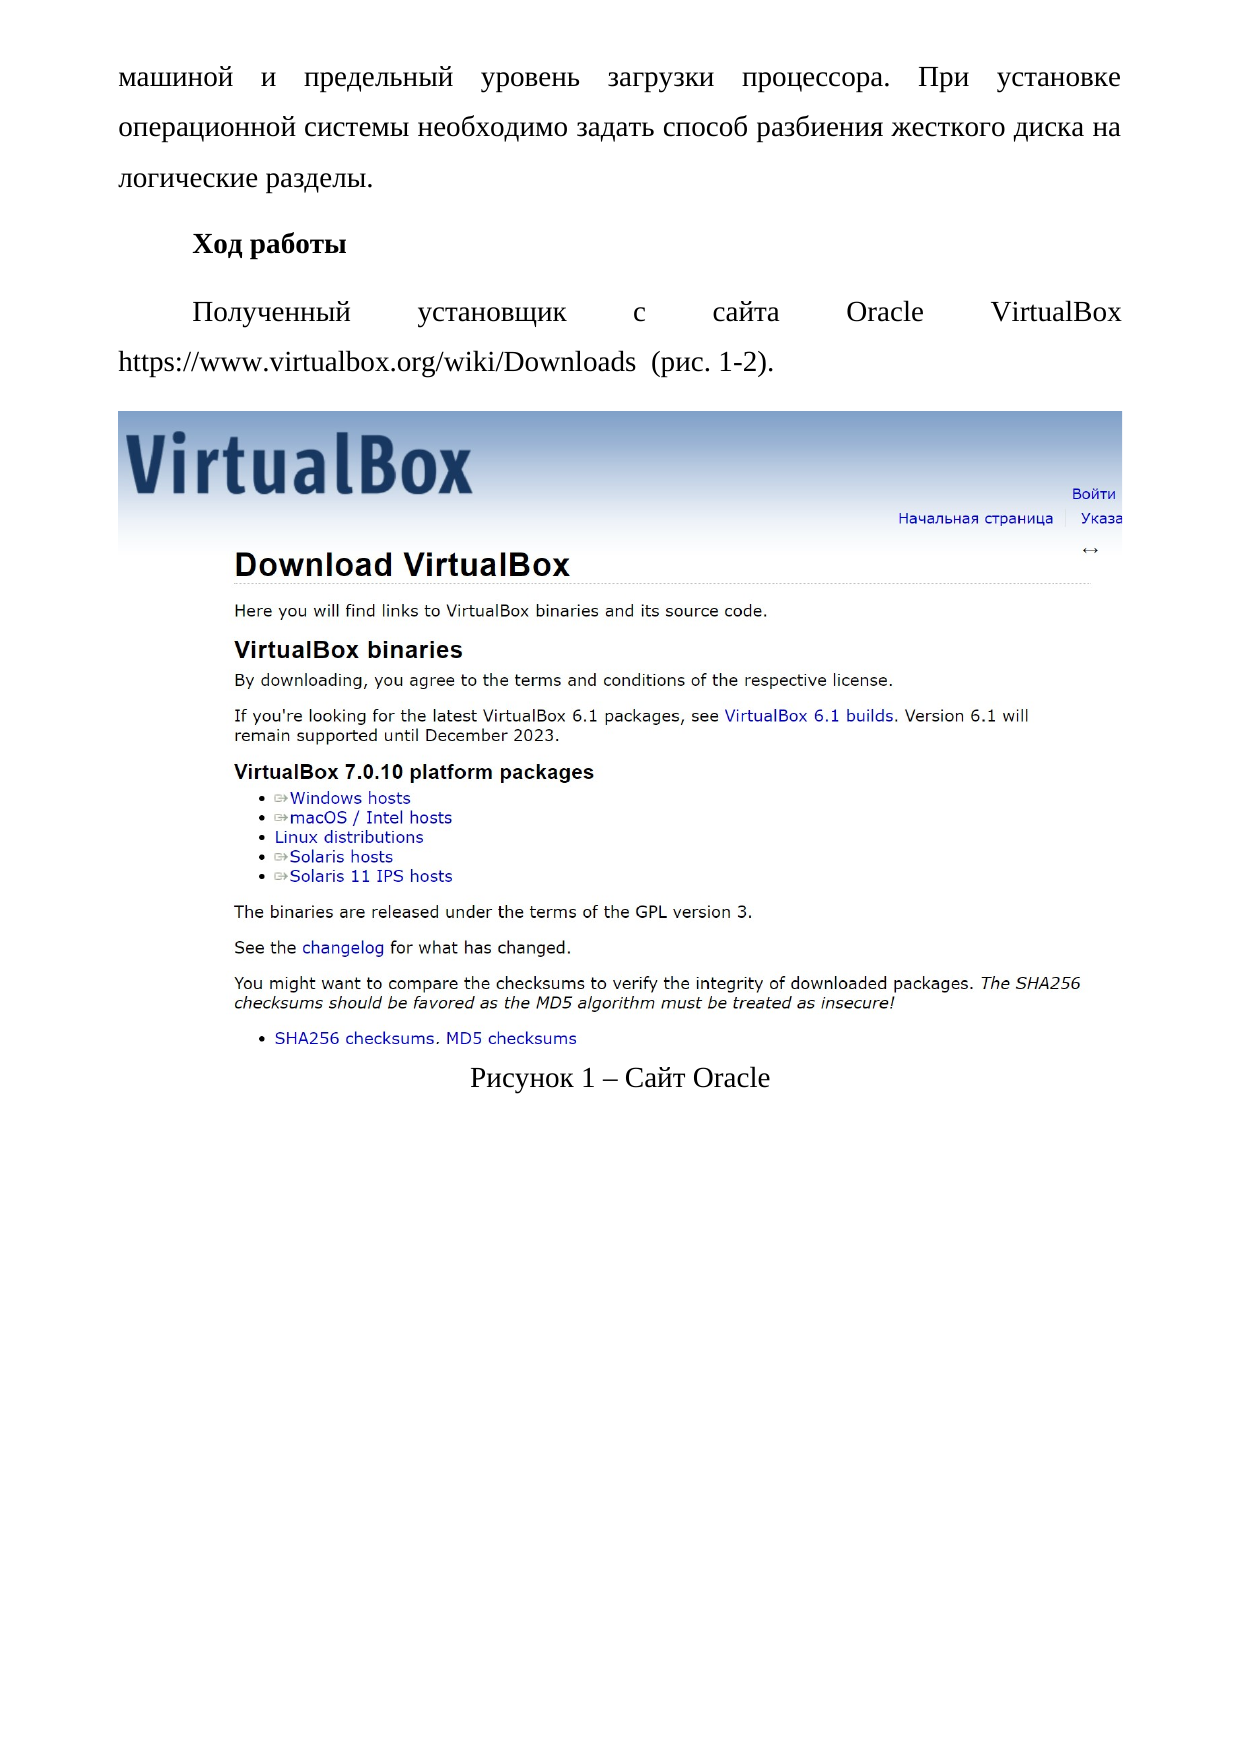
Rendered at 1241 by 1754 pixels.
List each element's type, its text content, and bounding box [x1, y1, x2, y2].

picture [118, 411, 1123, 1044]
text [118, 59, 1122, 193]
text Ход работы [118, 227, 1122, 260]
text Полученный установщик с сайта Oracle VirtualBox https://www.virtualbox.org/wiki/Downloads (рис. 1-2). [118, 294, 1122, 377]
text Рисунок 1 – Сайт Oracle [118, 1060, 1122, 1094]
